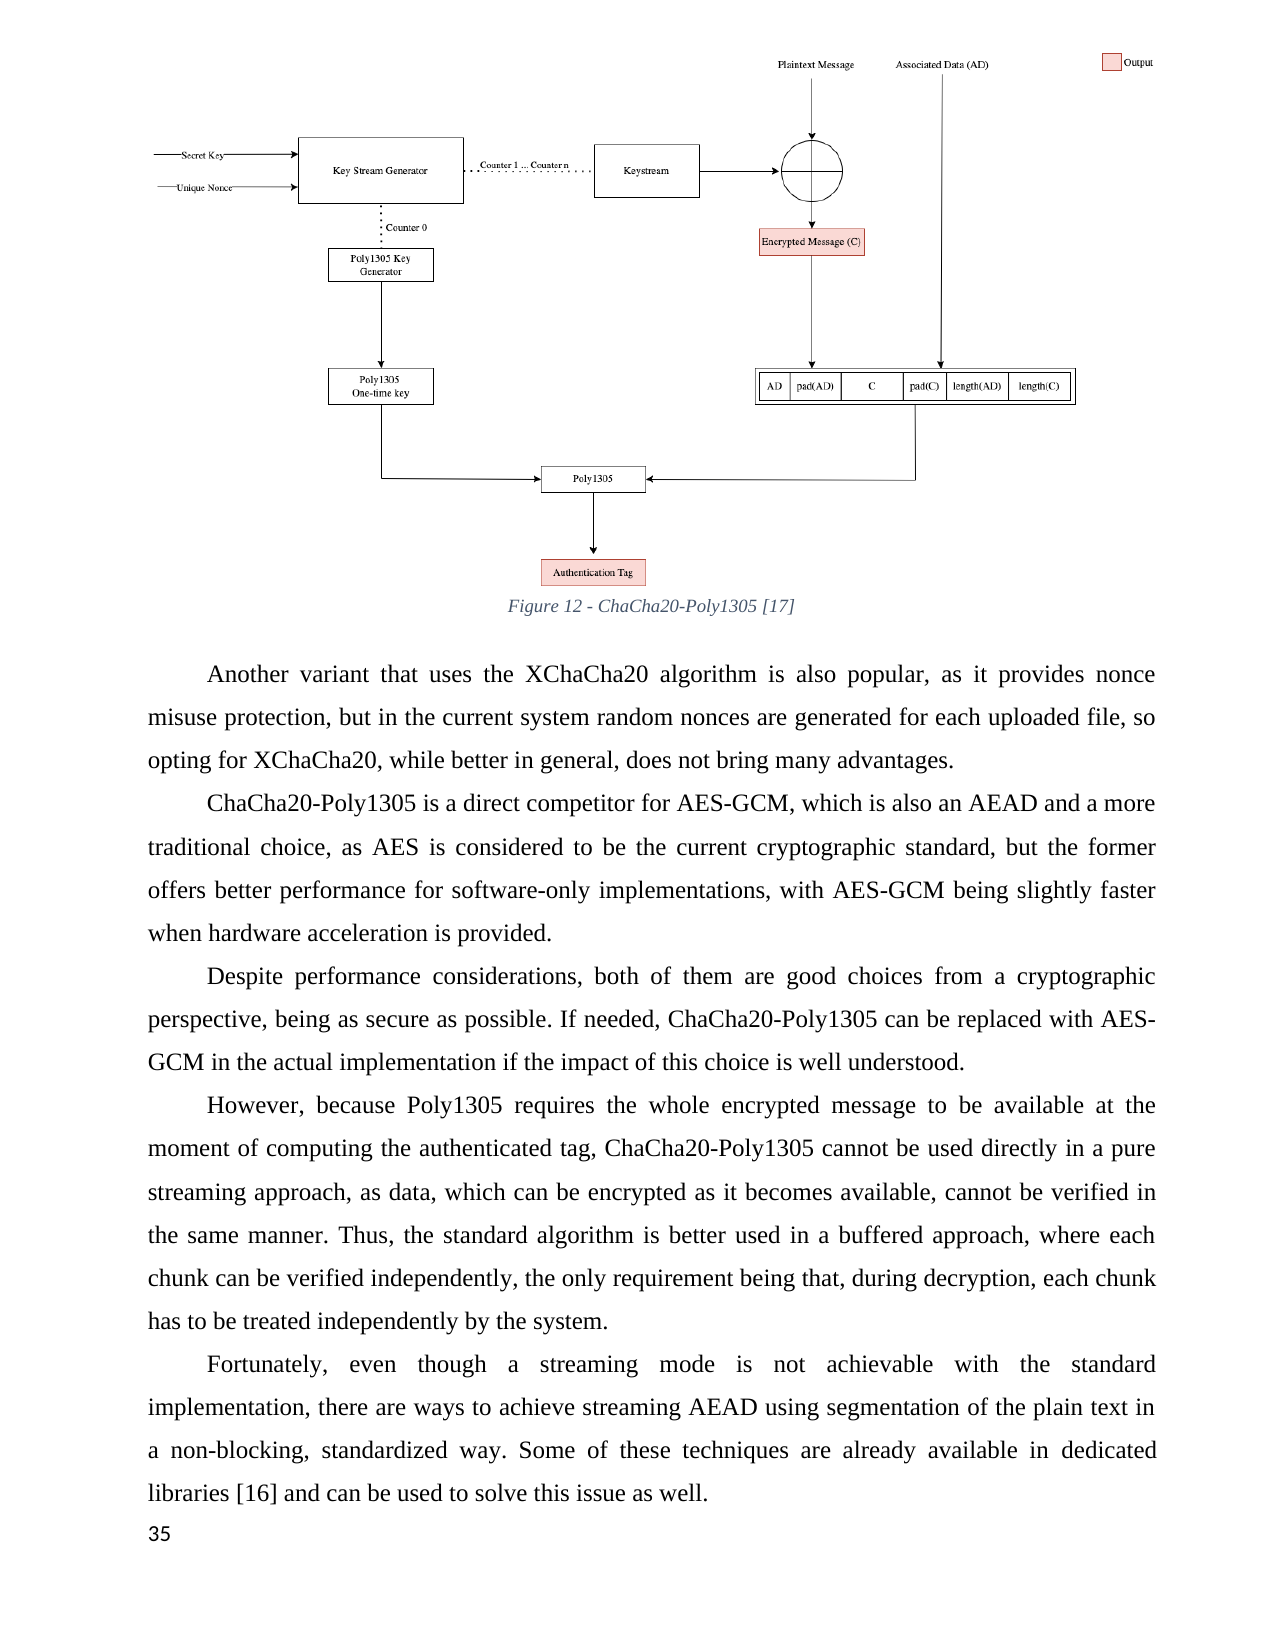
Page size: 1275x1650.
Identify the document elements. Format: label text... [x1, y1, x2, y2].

text Another variant that uses the XChaCha20 algorithm is also popular, as it provides nonce misuse protection, but in the current system random nonces are generated for each uploaded file, so opting for XChaCha20, while better in general, does not bring many advantages. [148, 659, 1157, 774]
text However, because Poly1305 requires the whole encrypted message to be available at the moment of computing the authenticated tag, ChaCha20-Poly1305 cannot be used directly in a pure streaming approach, as data, which can be encrypted as it becomes available, cannot be verified in the same manner. Thus, the standard algorithm is better used in a buffered approach, where each chunk can be verified independently, the only requirement being that, during decryption, each chunk has to be treated independently by the system. [148, 1090, 1157, 1335]
text ChaCha20-Poly1305 is a direct competitor for AES-GCM, which is also an AEAD and a more traditional choice, as AES is considered to be the current cryptographic standard, but the former offers better performance for software-only implementations, with AES-GCM being slightly faster when hardware acceleration is provided. [148, 788, 1157, 947]
text Fortunately, even though a streaming mode is not achievable with the standard implementation, there are ways to achieve streaming AEAD using segmentation of the plain text in a non-blocking, standardized way. Some of these techniques are already available in dedicated libraries and can be used to solve this issue as well. [148, 1349, 1157, 1507]
text Despite performance considerations, both of them are good choices from a cryptographic perspective, being as secure as possible. If needed, ChaCha20-Poly1305 can be replaced with AES-GCM in the actual implementation if the impact of this choice is well understood. [148, 961, 1157, 1076]
picture [147, 53, 1157, 586]
